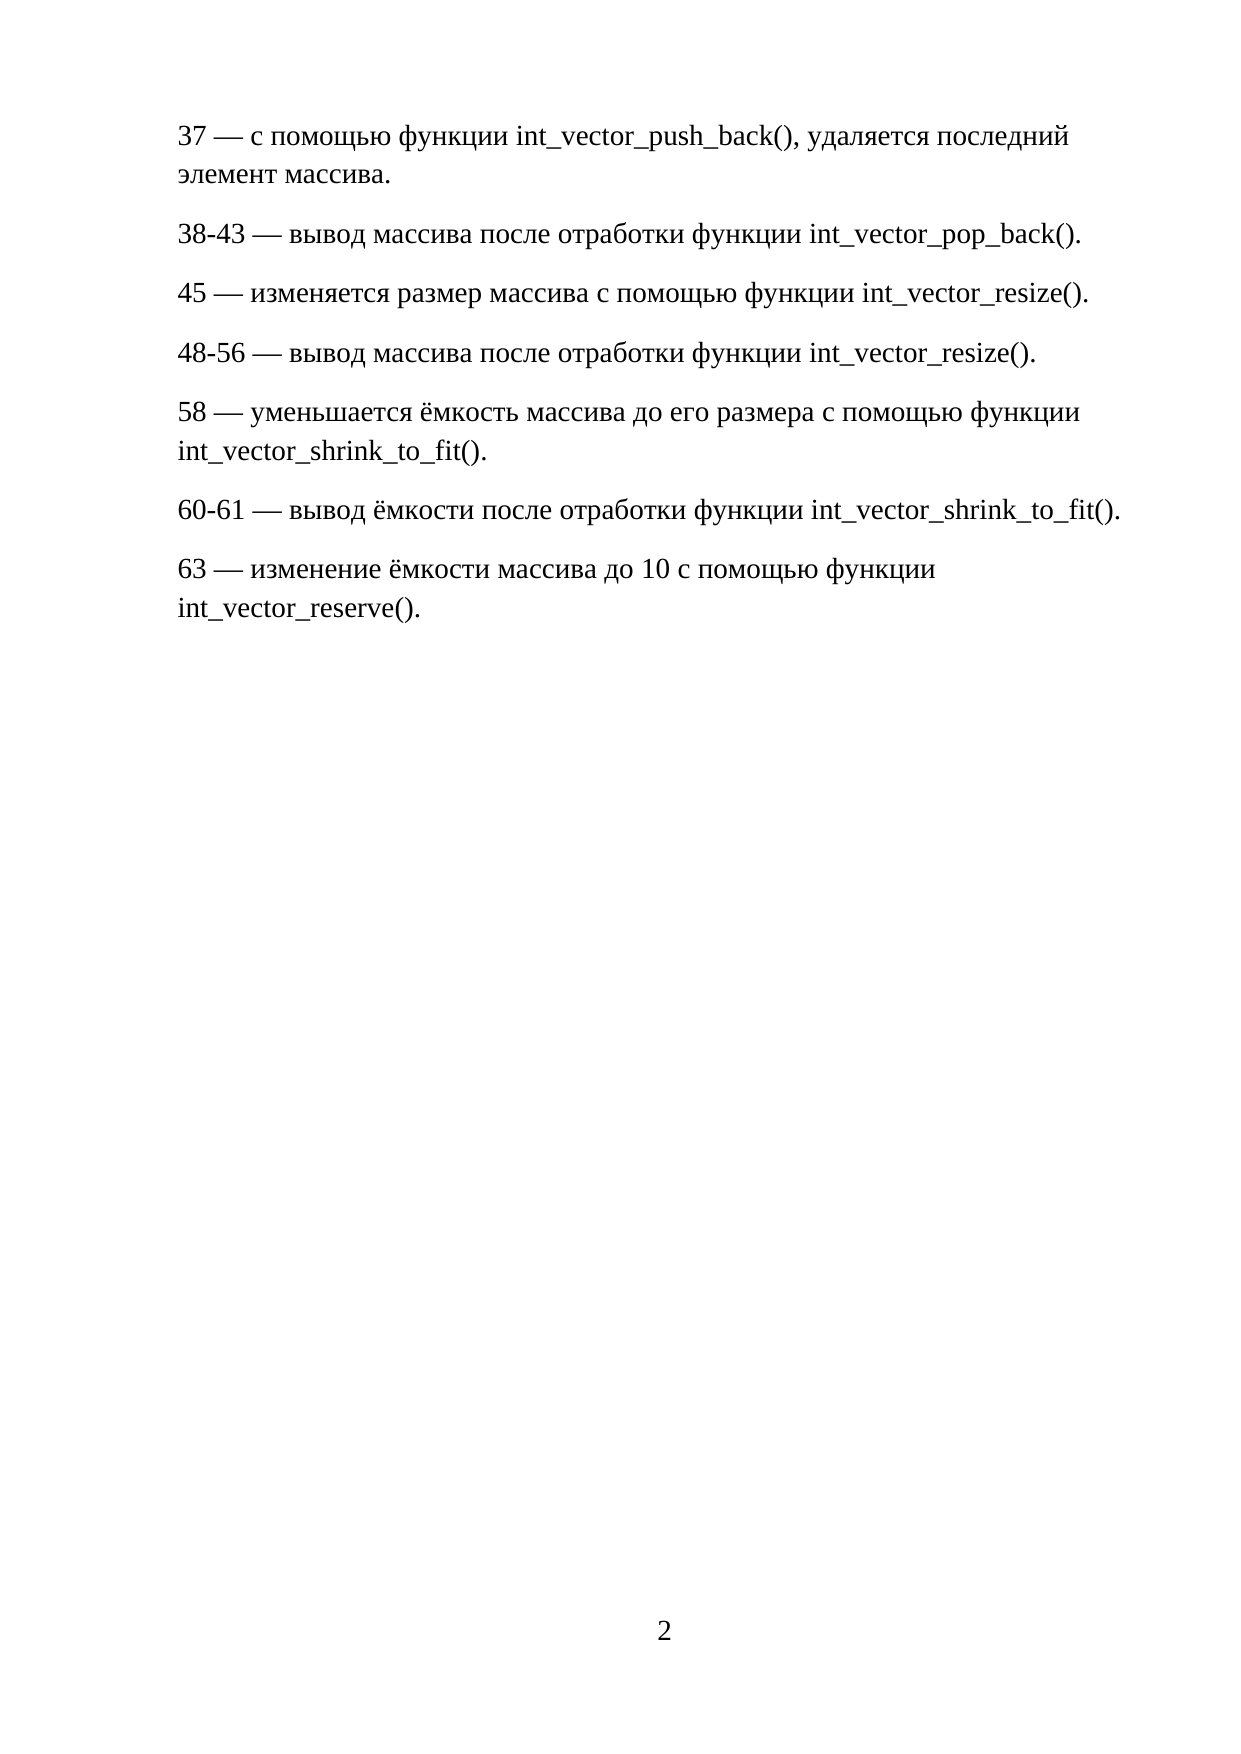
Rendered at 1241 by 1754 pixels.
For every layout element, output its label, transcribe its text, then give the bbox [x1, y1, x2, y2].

text 63 — изменение ёмкости массива до 10 с помощью функции int_vector_reserve(). [177, 551, 1152, 623]
text 60-61 — вывод ёмкости после отработки функции int_vector_shrink_to_fit(). [177, 492, 1152, 526]
text 48-56 — вывод массива после отработки функции int_vector_resize(). [177, 335, 1152, 368]
text 37 — с помощью функции int_vector_push_back(), удаляется последний элемент массива. [177, 118, 1152, 190]
text 45 — изменяется размер массива с помощью функции int_vector_resize(). [177, 275, 1152, 309]
text 38-43 — вывод массива после отработки функции int_vector_pop_back(). [177, 216, 1152, 249]
text 58 — уменьшается ёмкость массива до его размера с помощью функции int_vector_shrink_to_fit(). [177, 394, 1152, 466]
